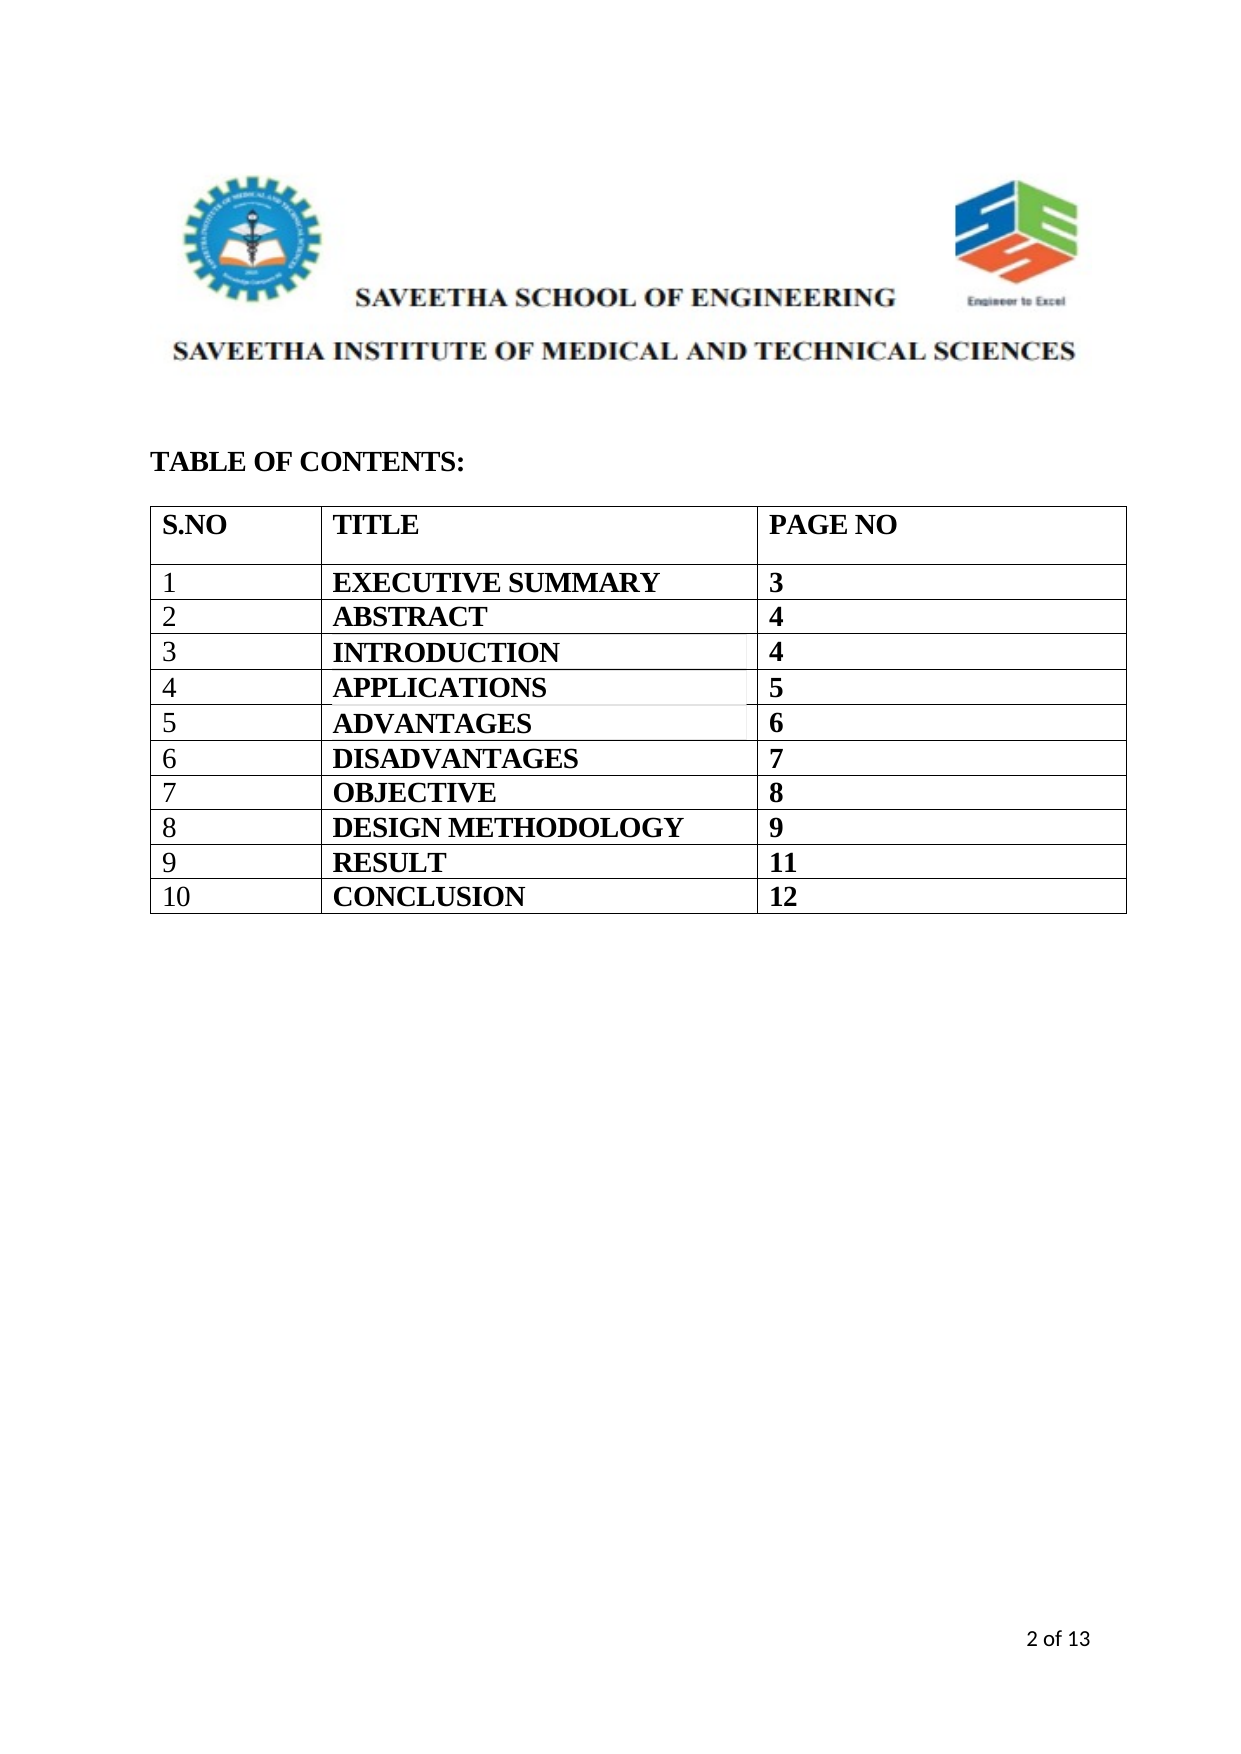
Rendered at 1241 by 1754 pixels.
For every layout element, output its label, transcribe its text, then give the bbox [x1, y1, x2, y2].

table_cell 8 [758, 776, 1126, 809]
table_cell 7 [758, 741, 1126, 774]
table_cell 9 [151, 845, 321, 878]
table_cell RESULT [322, 845, 757, 878]
table_cell 8 [151, 810, 321, 844]
table_cell 5 [151, 705, 321, 740]
table_cell 1 [151, 565, 321, 598]
table_cell 7 [151, 776, 321, 809]
table_header S.NO [151, 507, 321, 564]
table_cell 4 [151, 670, 321, 704]
table_cell 10 [151, 879, 321, 913]
table_cell DISADVANTAGES [322, 741, 757, 774]
table_cell 11 [758, 845, 1126, 878]
table_cell 5 [758, 670, 1126, 704]
table_cell 9 [758, 810, 1126, 844]
table_cell INTRODUCTION [322, 634, 746, 669]
table_cell 4 [758, 634, 1126, 669]
picture [150, 150, 1093, 393]
table_cell OBJECTIVE [322, 776, 757, 809]
table_cell 3 [151, 634, 321, 669]
table_cell EXECUTIVE SUMMARY [322, 565, 757, 598]
table_cell 6 [151, 741, 321, 774]
text TABLE OF CONTENTS: [150, 444, 1090, 478]
table_cell 3 [758, 565, 1126, 598]
table_cell ABSTRACT [322, 600, 757, 633]
table_cell APPLICATIONS [322, 670, 746, 704]
table_cell ADVANTAGES [322, 705, 746, 740]
table_header TITLE [322, 507, 757, 564]
table_header PAGE NO [758, 507, 1126, 564]
table_cell 6 [758, 705, 1126, 740]
table_cell 4 [758, 600, 1126, 633]
table_cell DESIGN METHODOLOGY [322, 810, 757, 844]
table_cell 2 [151, 600, 321, 633]
table_cell CONCLUSION [322, 879, 757, 913]
table_cell 12 [758, 879, 1126, 913]
